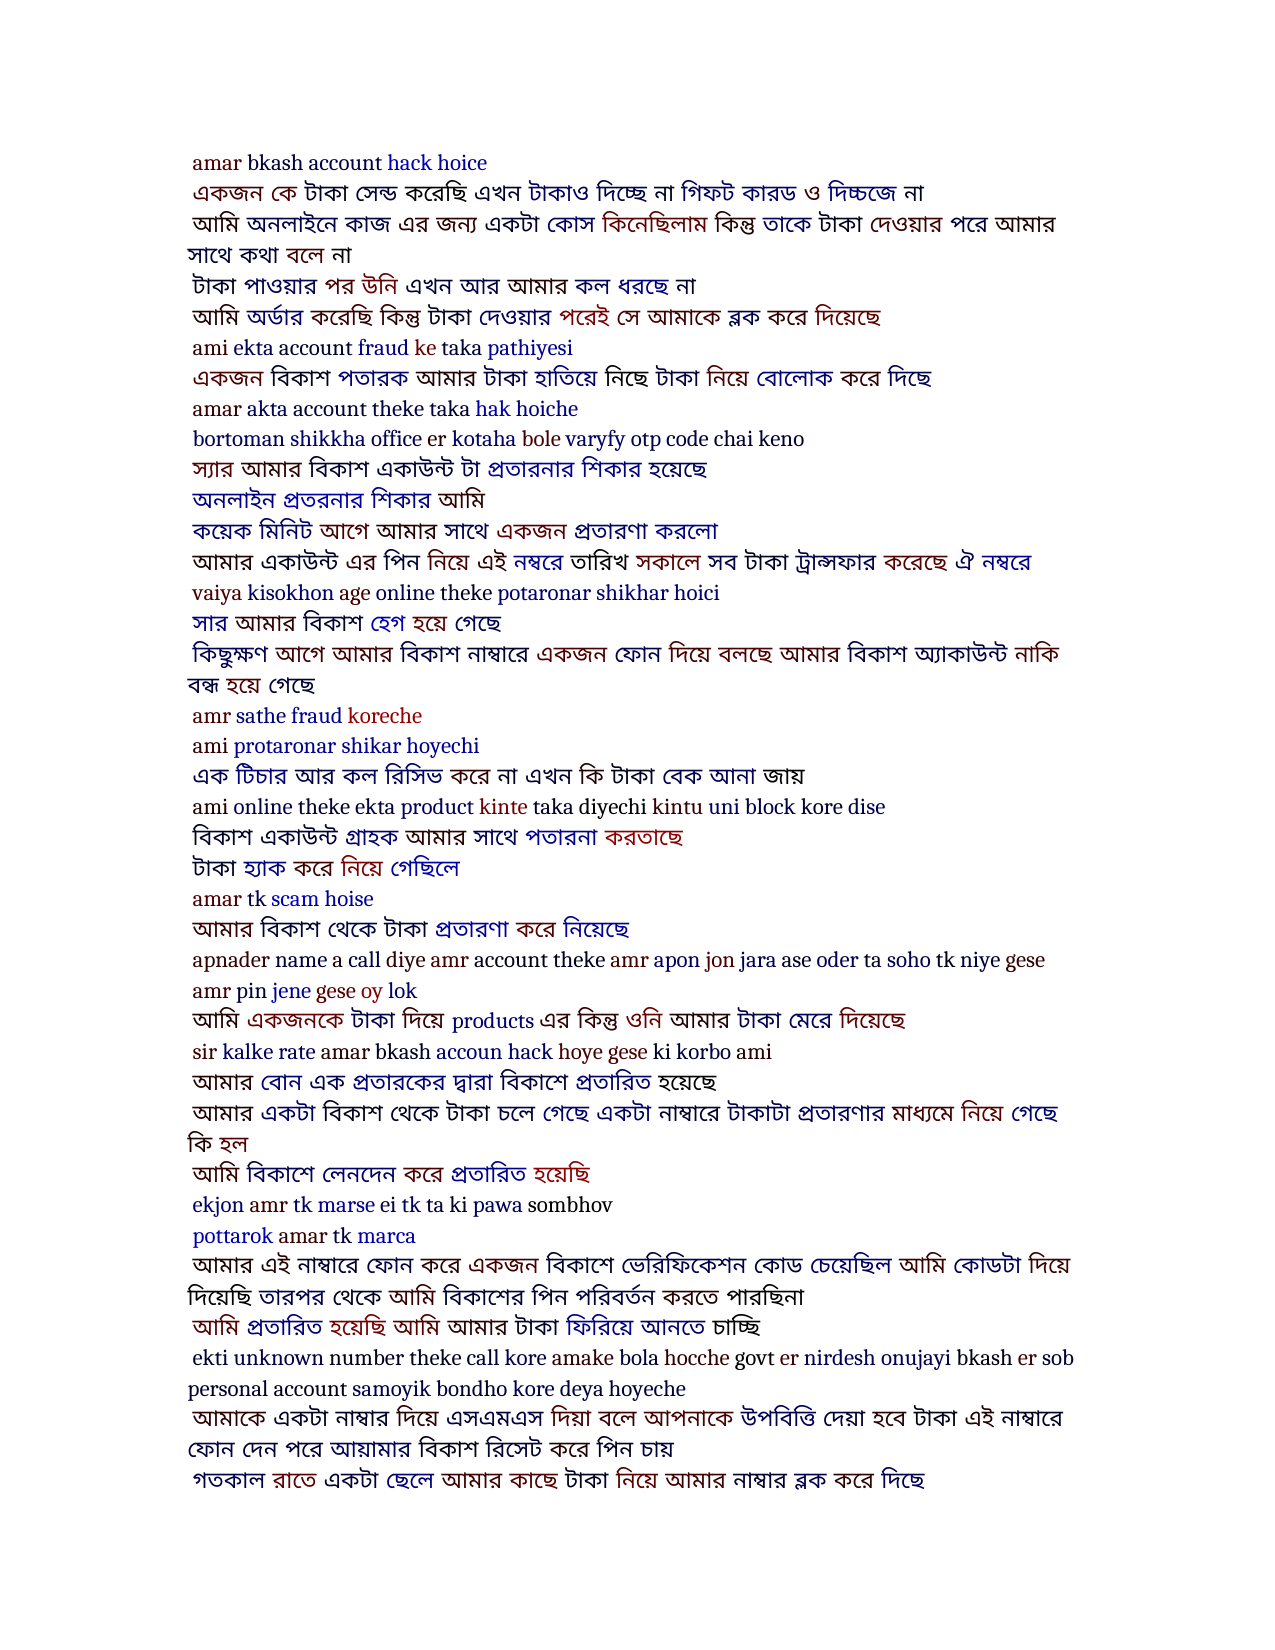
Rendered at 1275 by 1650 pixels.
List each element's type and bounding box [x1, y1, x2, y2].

text [187, 150, 1087, 1494]
